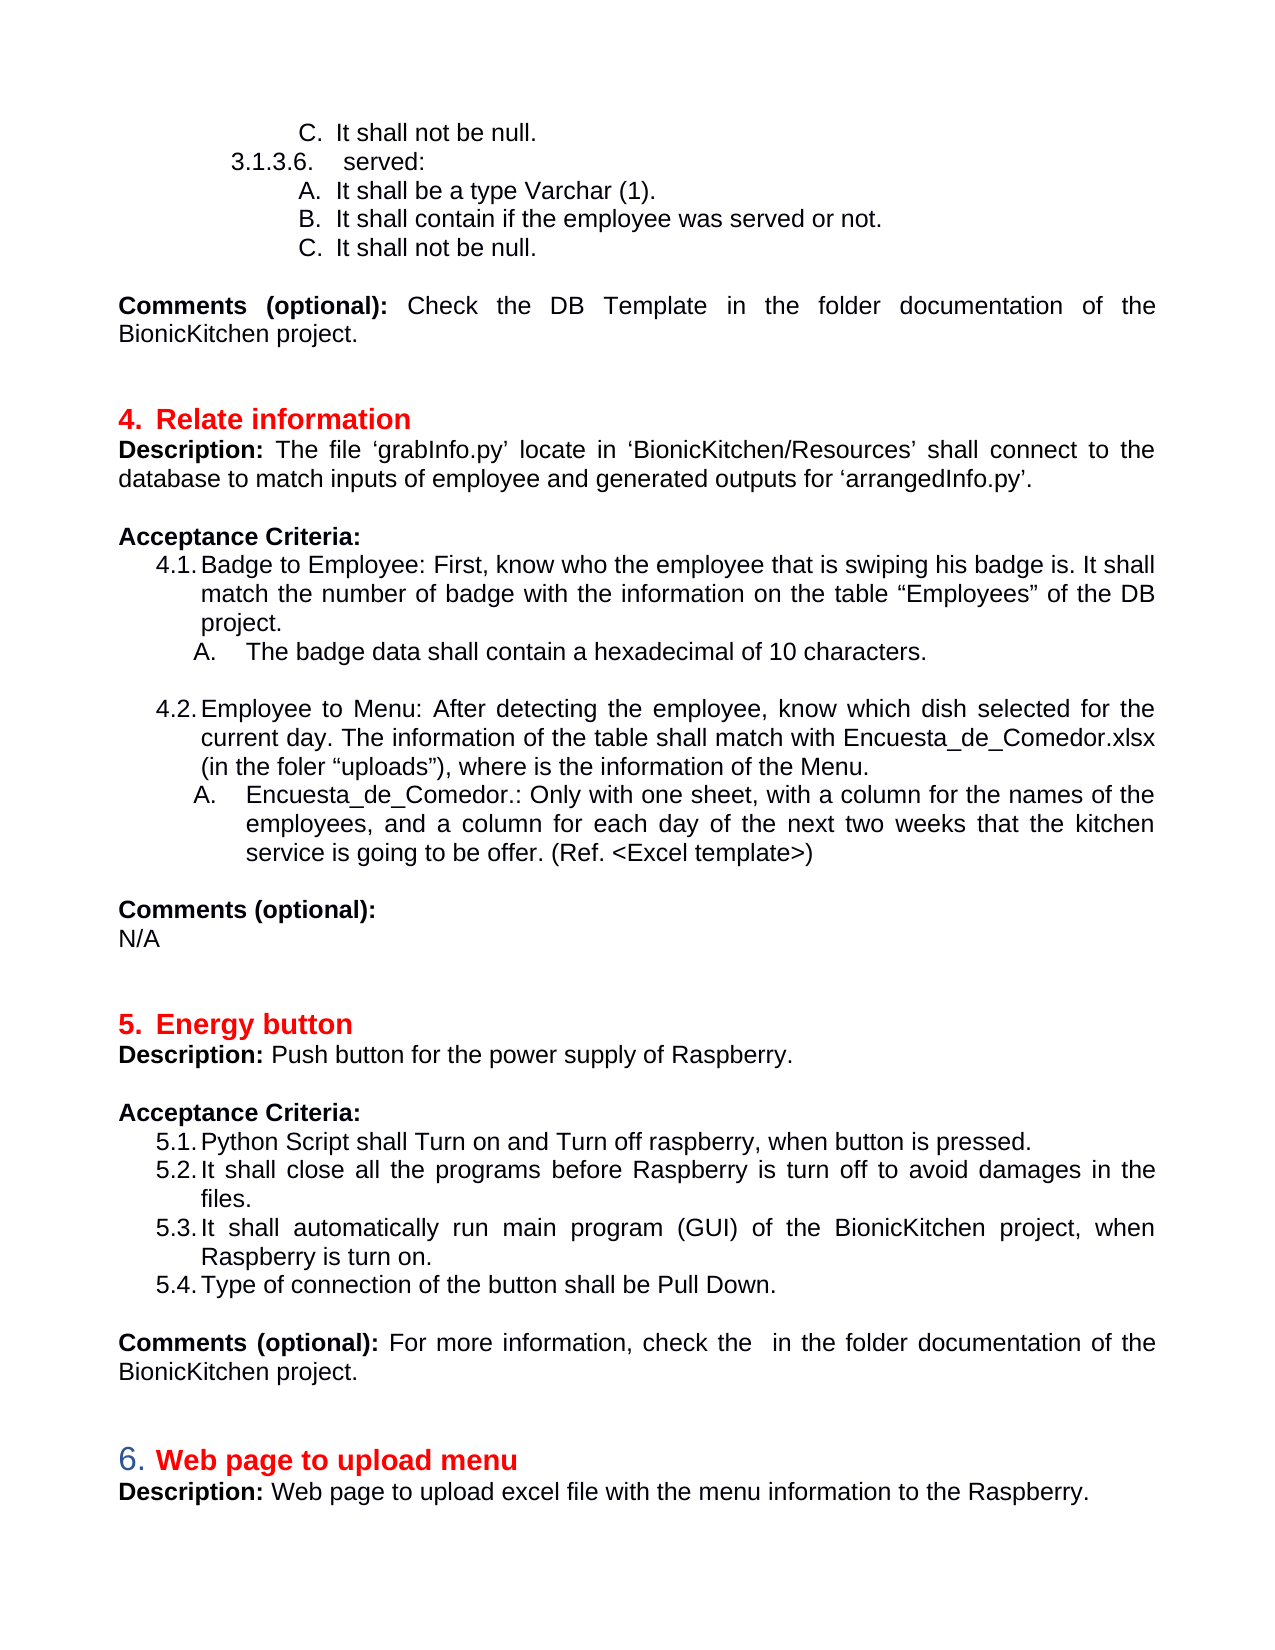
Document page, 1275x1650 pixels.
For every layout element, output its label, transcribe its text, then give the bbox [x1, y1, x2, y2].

text Description: The file ‘grabInfo.py’ locate in ‘BionicKitchen/Resources’ shall connect to the database to match inputs of employee and generated outputs for ‘arrangedInfo.py’. [118, 435, 1157, 493]
subtitle Energy button [118, 1007, 1157, 1040]
list Encuesta_de_Comedor.: Only with one sheet, with a column for the names of the employees, and a column for each day of the next two weeks that the kitchen service is going to be offer. (Ref. <Excel template>) [193, 780, 1157, 867]
list It shall not be null. [298, 118, 1157, 147]
text Acceptance Criteria: [118, 1098, 1157, 1126]
list Badge to Employee: First, know who the employee that is swiping his badge is. It shall match the number of badge with the information on the table “Employees” of the DB project. [156, 550, 1157, 637]
list It shall be a type Varchar (1). [298, 176, 1157, 204]
list Type of connection of the button shall be Pull Down. [156, 1270, 1157, 1299]
text N/A [118, 924, 1157, 953]
subtitle Web page to upload menu [118, 1439, 1157, 1477]
text Comments (optional): For more information, check the Hardware specifications in the folder documentation of the BionicKitchen project. [118, 1328, 1157, 1385]
list The badge data shall contain a hexadecimal of 10 characters. [193, 637, 1157, 665]
text Comments (optional): [118, 895, 1157, 924]
list served: [231, 147, 1157, 176]
list It shall contain if the employee was served or not. [298, 204, 1157, 233]
list Python Script shall Turn on and Turn off raspberry, when button is pressed. [156, 1126, 1157, 1155]
list Employee to Menu: After detecting the employee, know which dish selected for the current day. The information of the table shall match with Encuesta_de_Comedor.xlsx (in the foler “uploads”), where is the information of the Menu. [156, 694, 1157, 780]
text Acceptance Criteria: [118, 522, 1157, 550]
text Description: Push button for the power supply of Raspberry. [118, 1040, 1157, 1069]
subtitle Relate information [118, 402, 1157, 435]
list It shall not be null. [298, 233, 1157, 262]
list It shall automatically run main program (GUI) of the BionicKitchen project, when Raspberry is turn on. [156, 1213, 1157, 1270]
text Description: Web page to upload excel file with the menu information to the Raspberry. [118, 1477, 1157, 1506]
list It shall close all the programs before Raspberry is turn off to avoid damages in the files. [156, 1155, 1157, 1213]
text Comments (optional): Check the DB Template Database templatein the folder documentation of the BionicKitchen project. [118, 291, 1157, 348]
